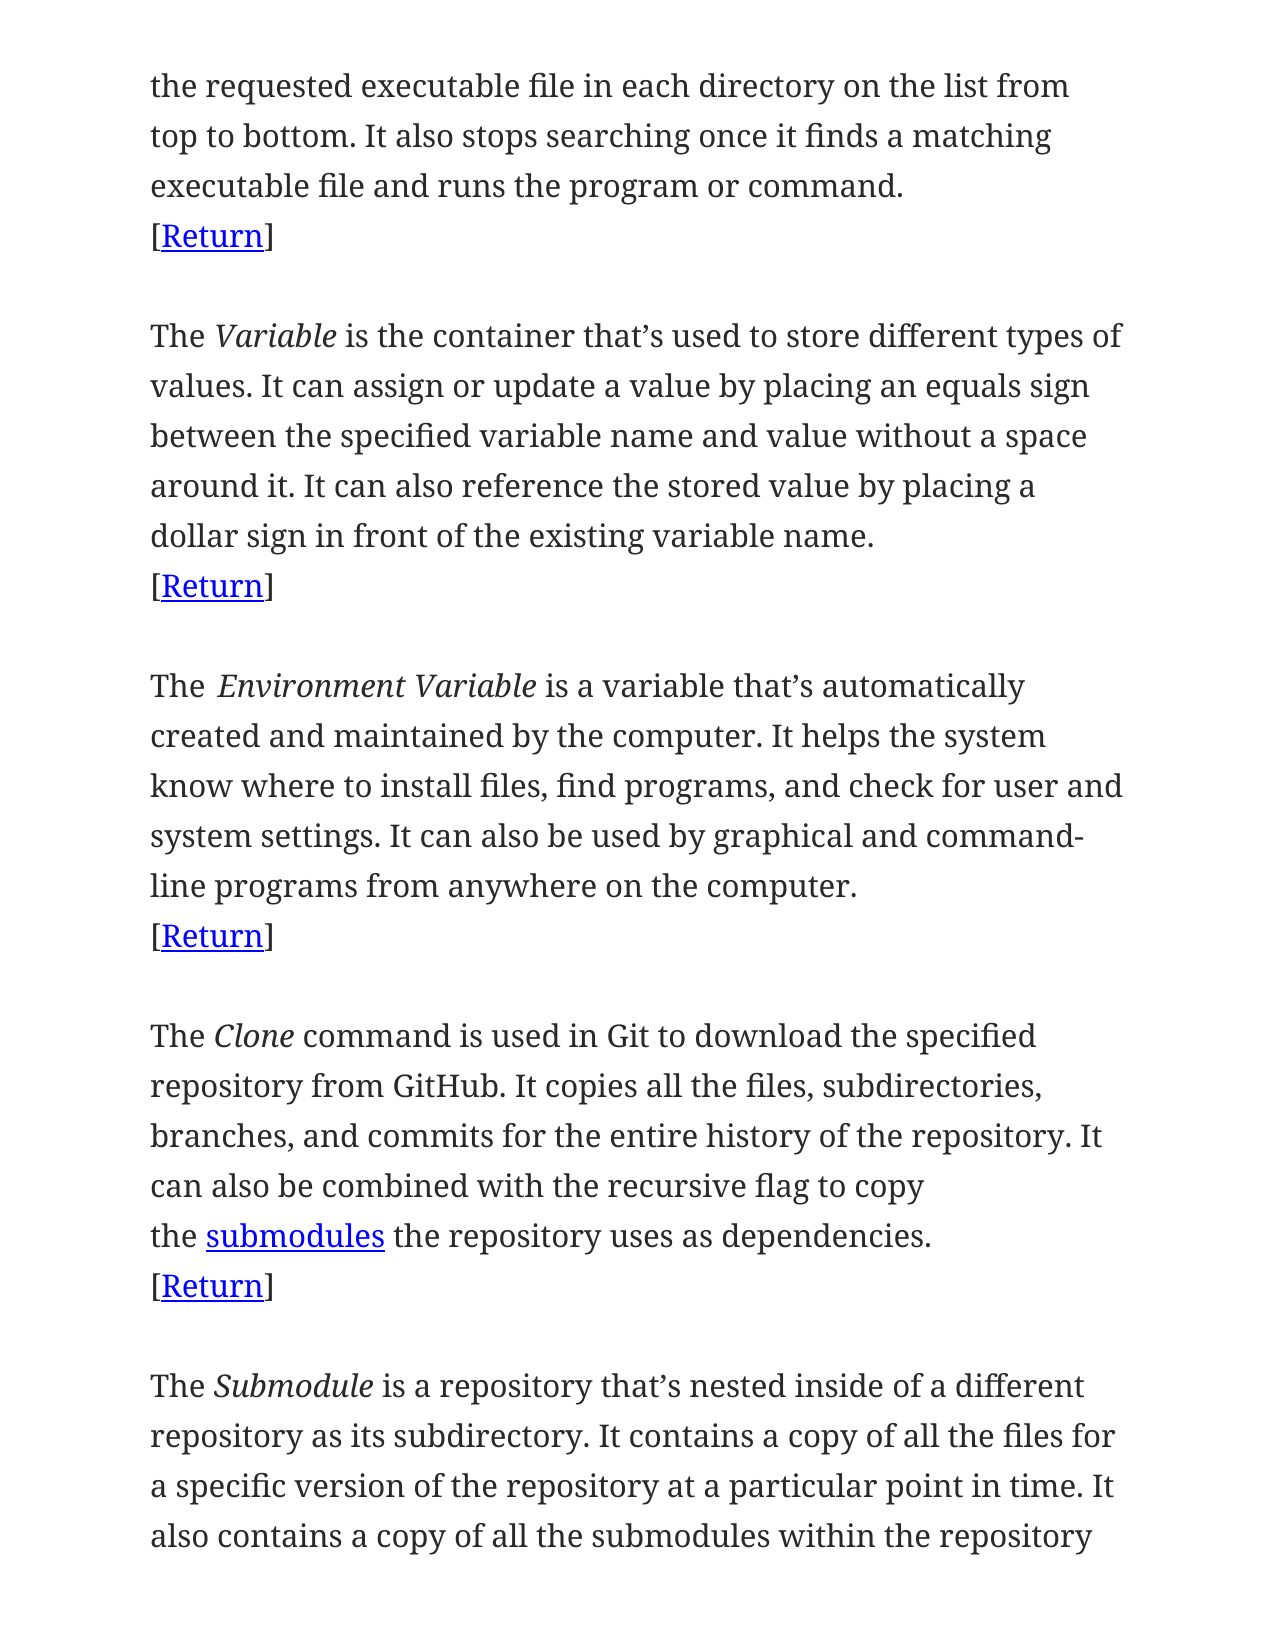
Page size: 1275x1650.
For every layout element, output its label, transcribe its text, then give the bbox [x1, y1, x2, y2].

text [150, 56, 1125, 256]
text The Environment Variable is a variable that’s automatically created and maintained by the computer. It helps the system know where to install files, find programs, and check for user and system settings. It can also be used by graphical and command-line programs from anywhere on the computer. [Return] [150, 656, 1125, 956]
text The Clone command is used in Git to download the specified repository from GitHub. It copies all the files, subdirectories, branches, and commits for the entire history of the repository. It can also be combined with the recursive flag to copy the submodules the repository uses as dependencies. [Return] [150, 1006, 1125, 1306]
text The Variable is the container that’s used to store different types of values. It can assign or update a value by placing an equals sign between the specified variable name and value without a space around it. It can also reference the stored value by placing a dollar sign in front of the existing variable name. [Return] [150, 306, 1125, 606]
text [150, 1356, 1125, 1556]
